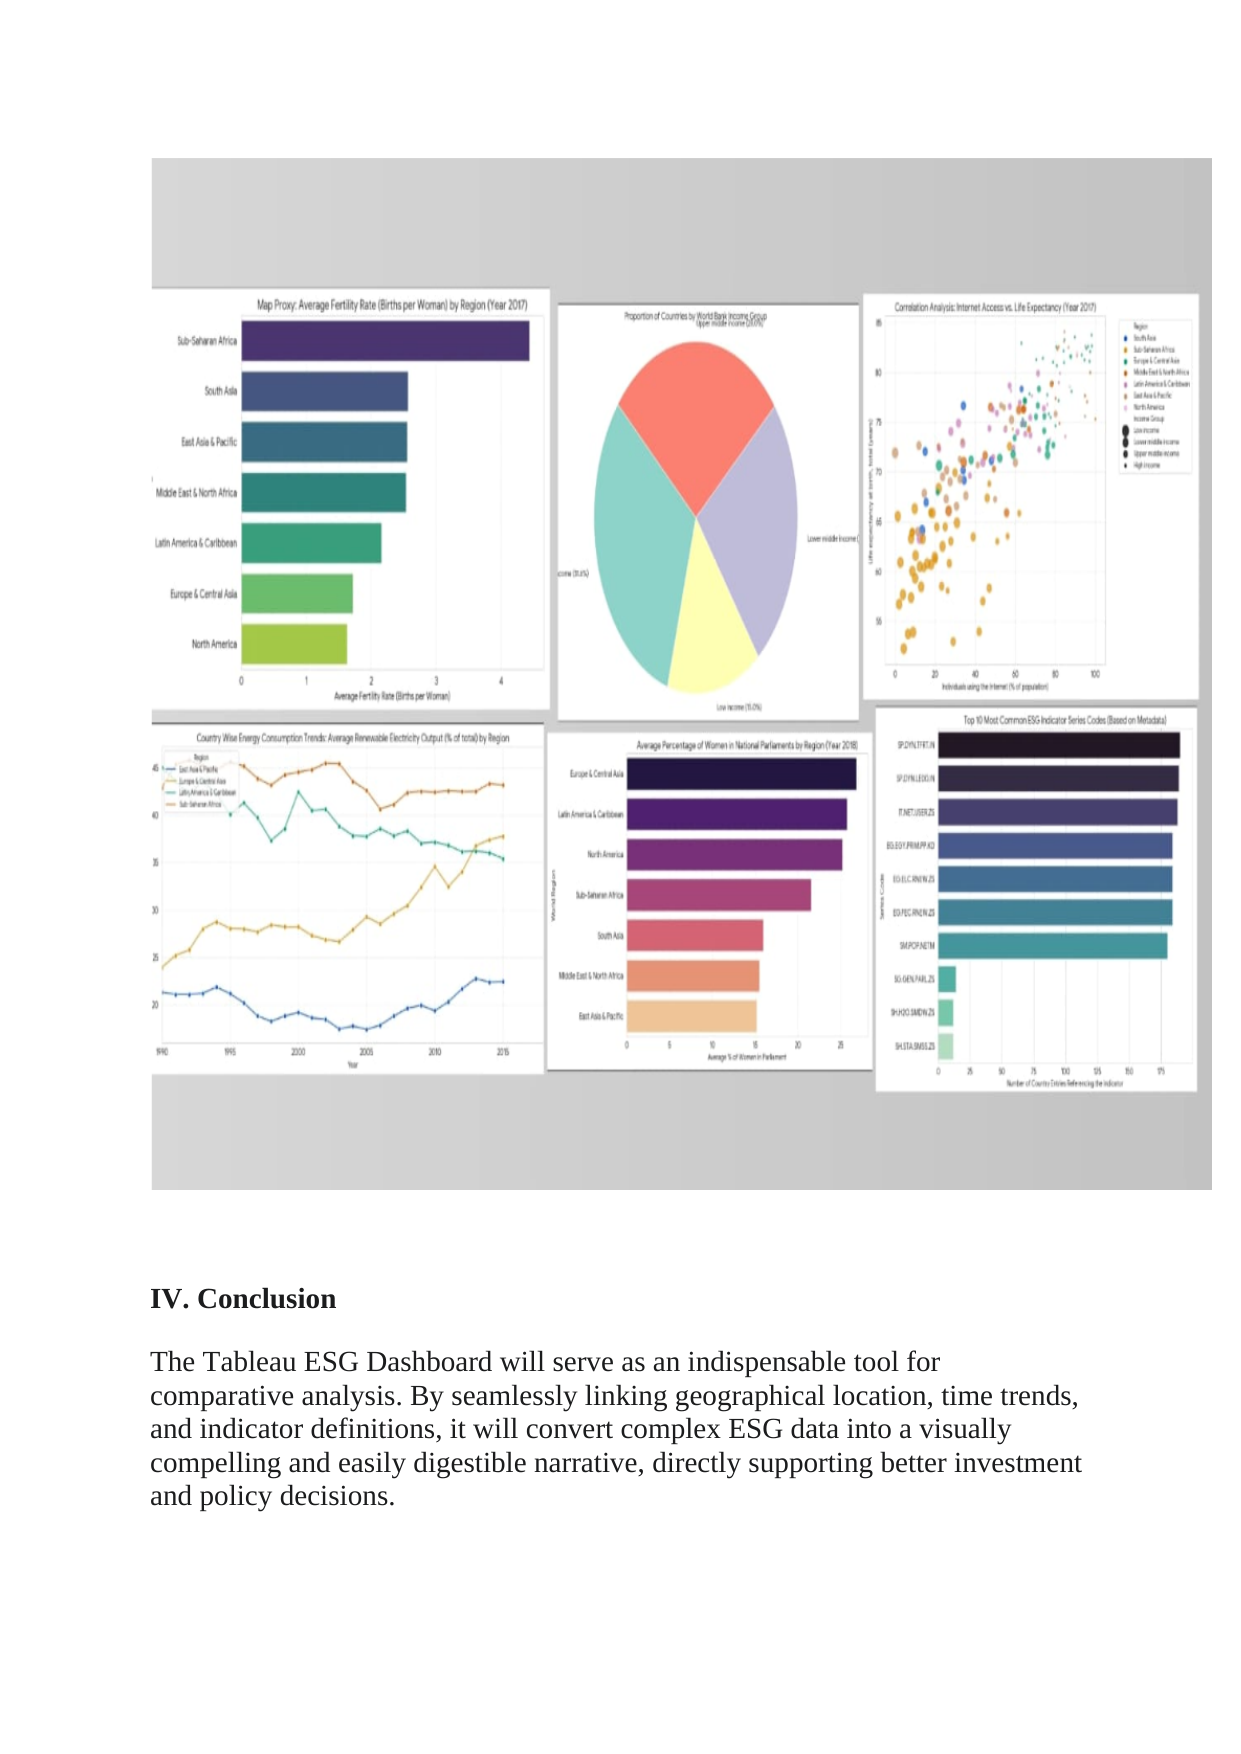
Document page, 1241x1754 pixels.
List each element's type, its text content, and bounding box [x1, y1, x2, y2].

text The Tableau ESG Dashboard will serve as an indispensable tool for comparative analysis. By seamlessly linking geographical location, time trends, and indicator definitions, it will convert complex ESG data into a visually compelling and easily digestible narrative, directly supporting better investment and policy decisions. [150, 1344, 1090, 1512]
text IV. Conclusion [150, 1282, 1090, 1315]
picture [152, 159, 1212, 1189]
